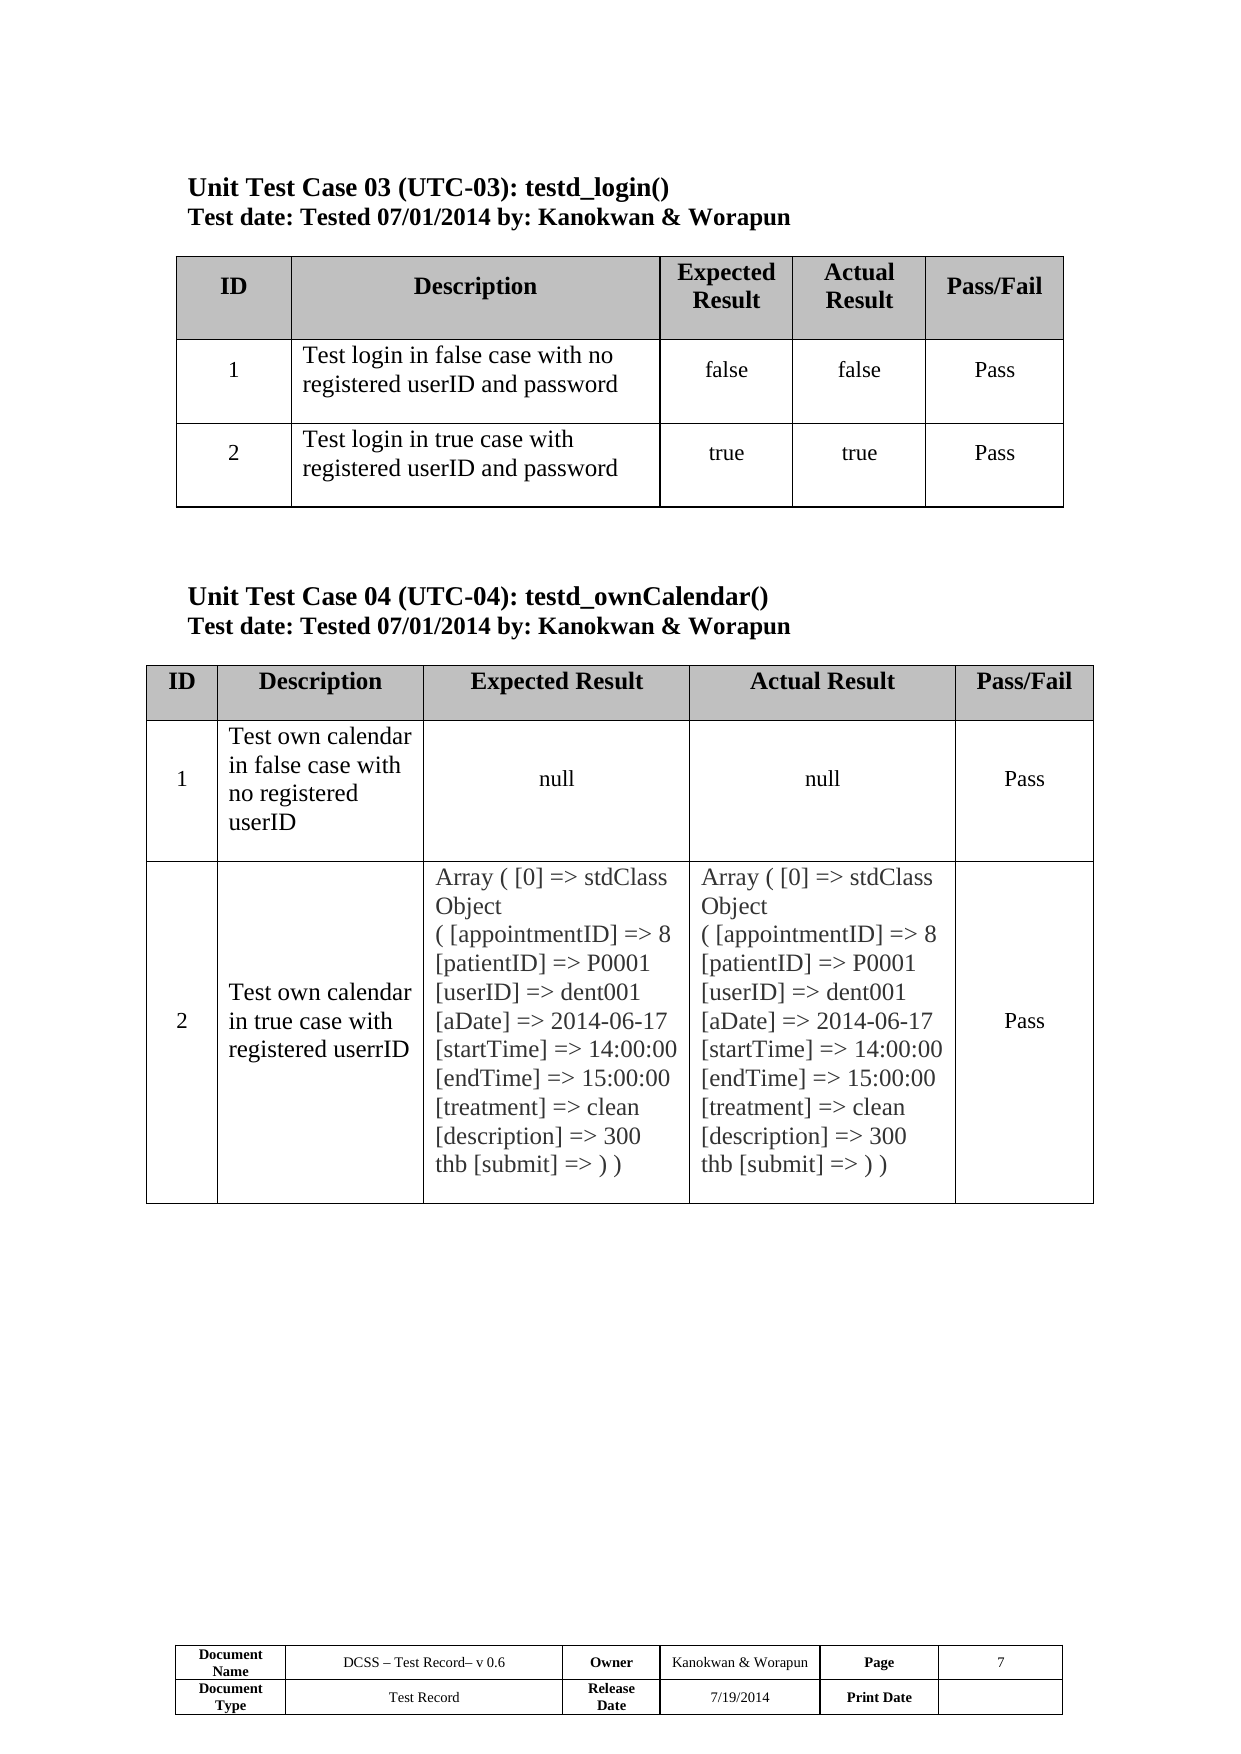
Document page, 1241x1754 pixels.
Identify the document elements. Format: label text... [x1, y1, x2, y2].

text Test date: Tested 07/01/2014 by: Kanokwan & Worapun [187, 611, 1053, 640]
table_cell false [793, 340, 925, 423]
table_cell Pass [926, 424, 1063, 506]
table_header Expected Result [424, 666, 689, 720]
table_cell null [424, 721, 689, 861]
table_cell true [661, 424, 792, 506]
table_header ID [177, 257, 291, 339]
table_header Actual Result [793, 257, 925, 339]
table_cell 1 [147, 721, 217, 861]
table_cell Test login in false case with no registered userID and password [292, 340, 659, 423]
text Test date: Tested 07/01/2014 by: Kanokwan & Worapun [187, 202, 1053, 231]
table_cell false [661, 340, 792, 423]
table_cell Pass [956, 721, 1093, 861]
table_cell null [690, 721, 955, 861]
table_header Description [292, 257, 659, 339]
table_header Pass/Fail [926, 257, 1063, 339]
table_cell Test own calendar in false case with no registered userID [218, 721, 423, 861]
table_header Description [218, 666, 423, 720]
table_header Pass/Fail [956, 666, 1093, 720]
table_cell Pass [956, 862, 1093, 1203]
table_cell Array ( [0] => stdClass Object ( [appointmentID] => 8 [patientID] => P0001 [userID] => dent001 [aDate] => 2014-06-17 [startTime] => 14:00:00 [endTime] => 15:00:00 [treatment] => clean [description] => 300 thb [submit] => ) ) [424, 862, 689, 1203]
subtitle Unit Test Case 03 (UTC-03): testd_login() [187, 171, 1053, 202]
table_header ID [147, 666, 217, 720]
table_cell true [793, 424, 925, 506]
table_header Expected Result [661, 257, 792, 339]
table_header Actual Result [690, 666, 955, 720]
table_cell Test login in true case with registered userID and password [292, 424, 659, 506]
table_cell 1 [177, 340, 291, 423]
table_cell Array ( [0] => stdClass Object ( [appointmentID] => 8 [patientID] => P0001 [userID] => dent001 [aDate] => 2014-06-17 [startTime] => 14:00:00 [endTime] => 15:00:00 [treatment] => clean [description] => 300 thb [submit] => ) ) [690, 862, 955, 1203]
table_cell Pass [926, 340, 1063, 423]
table_cell Test own calendar in true case with registered userrID [218, 862, 423, 1203]
subtitle Unit Test Case 04 (UTC-04): testd_ownCalendar() [187, 580, 1053, 611]
table_cell 2 [147, 862, 217, 1203]
table_cell 2 [177, 424, 291, 506]
